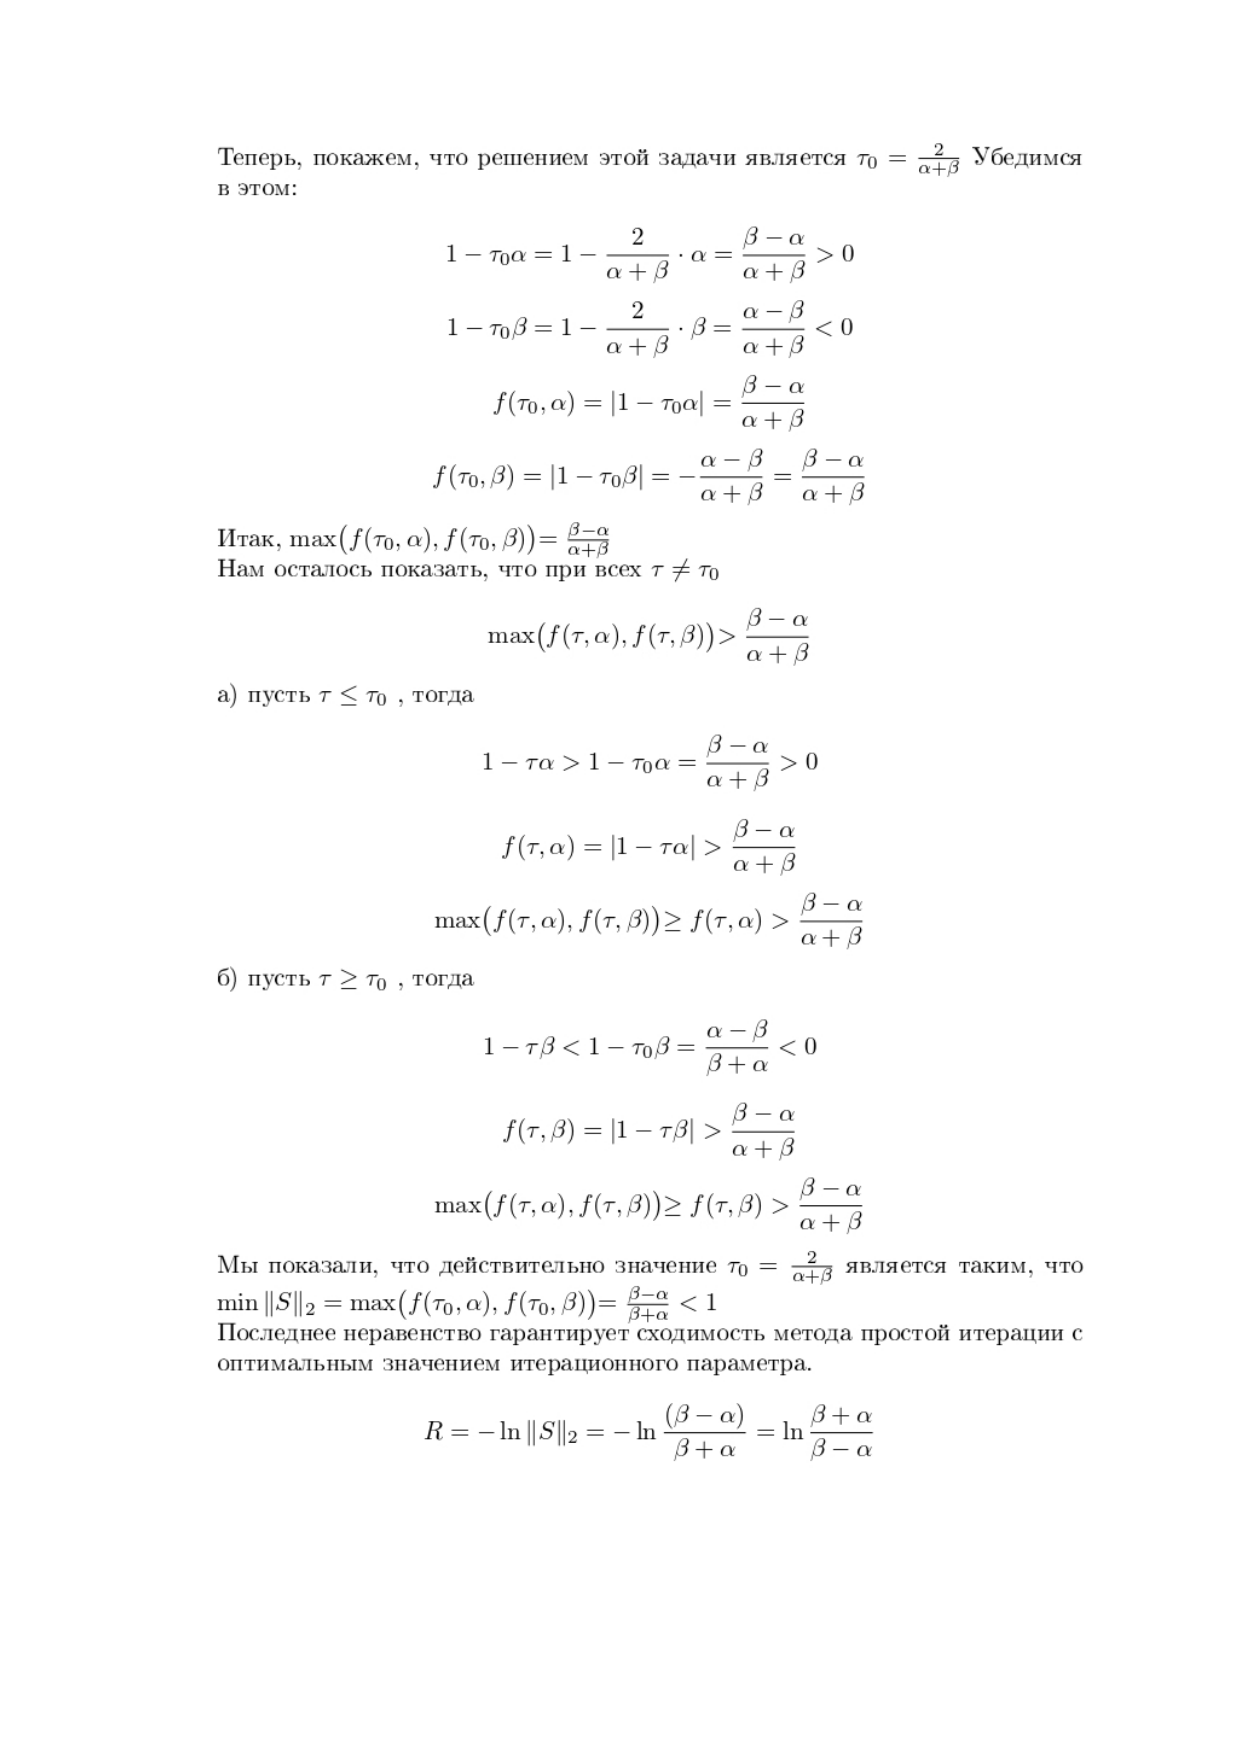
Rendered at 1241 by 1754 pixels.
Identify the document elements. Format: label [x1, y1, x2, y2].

picture [177, 118, 1125, 1478]
